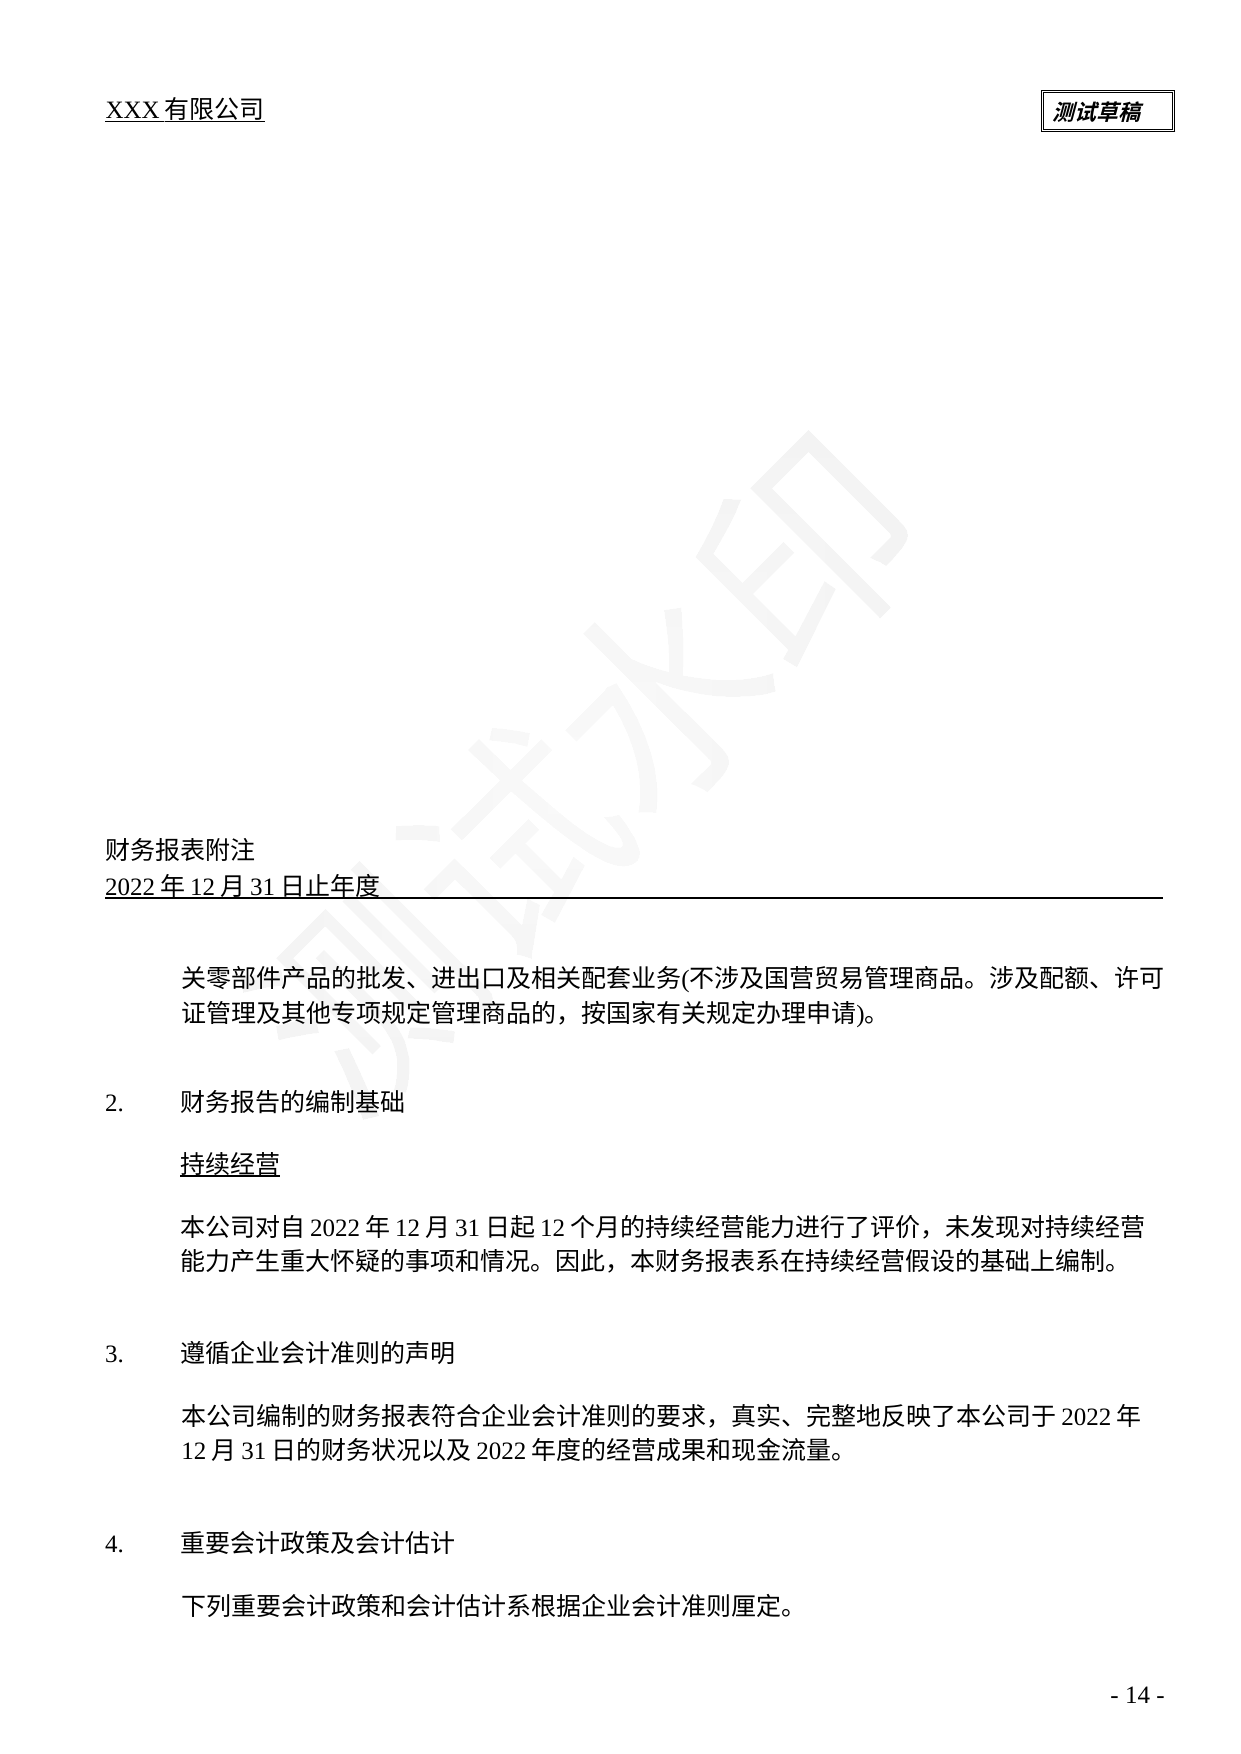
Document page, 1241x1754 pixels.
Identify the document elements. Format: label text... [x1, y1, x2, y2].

text 本公司对自2022年12月31日起12个月的持续经营能力进行了评价，未发现对持续经营能力产生重大怀疑的事项和情况。因此，本财务报表系在持续经营假设的基础上编制。 [180, 1209, 1165, 1277]
text 持续经营 [105, 1146, 1165, 1180]
text 本公司主要从事研究开发、设计、生产经营新型电子元器件及相关产品(包括：各种精密电源组件、表面波滤波器、射频二极管开关、隔离器、调谐器、传感器、混合集成电路、变压器、离子发生器、电容器、封装机板及零部件)；提供自产产品的售后服务及相关技术咨询；提供与生产、经营管理相关的信息及技术咨询服务；技术进出口及从事上述产品及相关零部件产品的批发、进出口及相关配套业务(不涉及国营贸易管理商品。涉及配额、许可证管理及其他专项规定管理商品的，按国家有关规定办理申请)。 [181, 960, 1165, 1029]
text 下列重要会计政策和会计估计系根据企业会计准则厘定。 [181, 1588, 1165, 1622]
subtitle 重要会计政策及会计估计 [105, 1524, 1165, 1559]
subtitle 财务报告的编制基础 [105, 1084, 1165, 1118]
text 本公司编制的财务报表符合企业会计准则的要求，真实、完整地反映了本公司于2022年12月31日的财务状况以及2022年度的经营成果和现金流量。 [181, 1398, 1165, 1467]
subtitle 遵循企业会计准则的声明 [105, 1335, 1165, 1369]
